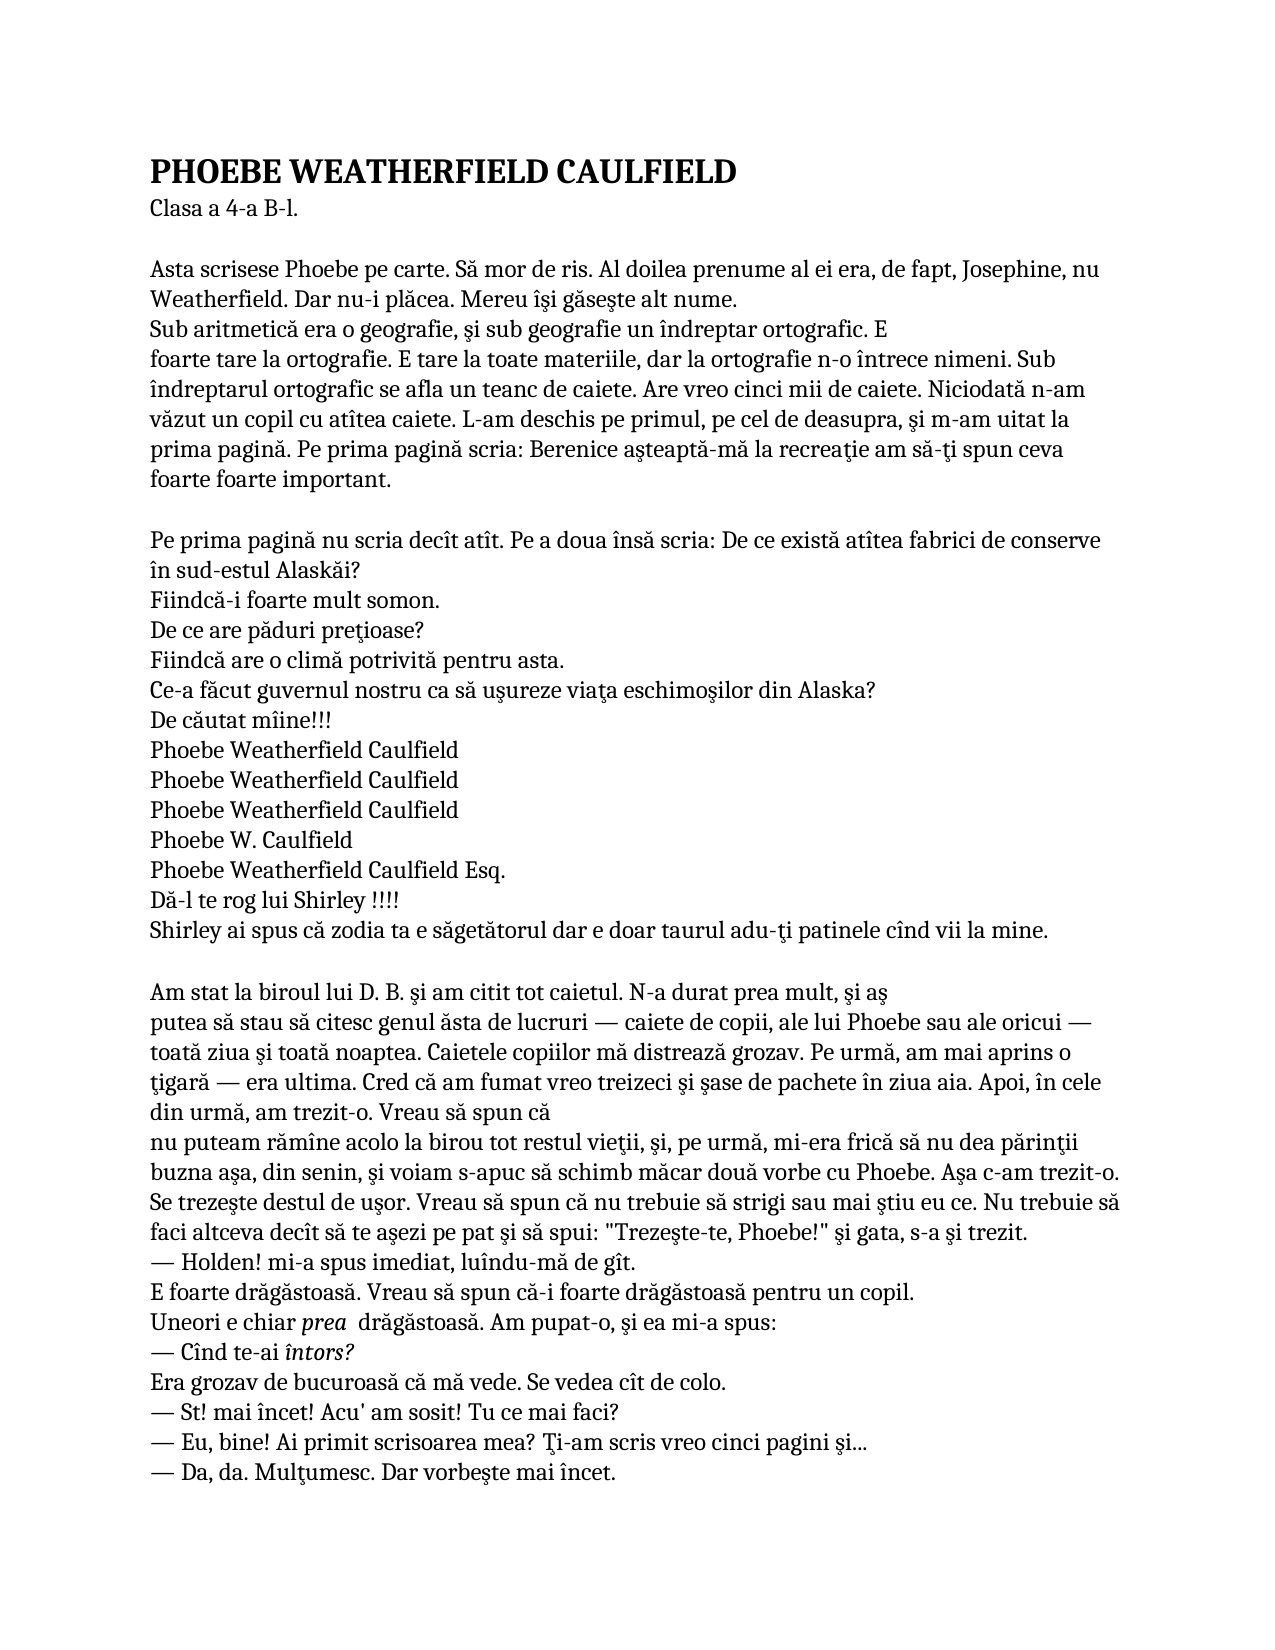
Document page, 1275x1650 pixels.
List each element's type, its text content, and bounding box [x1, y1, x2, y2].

text Fiindcă are o climă potrivită pentru asta. [150, 645, 1125, 675]
text Ce-a făcut guvernul nostru ca să uşureze viaţa eschimoşilor din Alaska? [150, 675, 1125, 705]
text Se trezeşte destul de uşor. Vreau să spun că nu trebuie să strigi sau mai ştiu eu ce. Nu trebuie să faci altceva decît să te aşezi pe pat şi să spui: "Trezeşte-te, Phoebe!" şi gata, s-a şi trezit. [150, 1186, 1125, 1246]
text Phoebe Weatherfield Caulfield [150, 735, 1125, 765]
text De ce are păduri preţioase? [150, 615, 1125, 645]
text Phoebe Weatherfield Caulfield [150, 765, 1125, 795]
text ― Holden! mi-a spus imediat, luîndu-mă de gît. [150, 1246, 1125, 1276]
text Shirley ai spus că zodia ta e săgetătorul dar e doar taurul adu-ţi patinele cînd vii la mine. [150, 915, 1125, 945]
text De căutat mîine!!! [150, 705, 1125, 735]
text Phoebe W. Caulfield [150, 825, 1125, 855]
text nu puteam rămîne acolo la birou tot restul vieţii, şi, pe urmă, mi-era frică să nu dea părinţii buzna aşa, din senin, şi voiam s-apuc să schimb măcar două vorbe cu Phoebe. Aşa c-am trezit-o. [150, 1126, 1125, 1186]
text Asta scrisese Phoebe pe carte. Să mor de ris. Al doilea prenume al ei era, de fapt, Josephine, nu Weatherfield. Dar nu-i plăcea. Mereu îşi găseşte alt nume. [150, 254, 1125, 314]
text E foarte drăgăstoasă. Vreau să spun că-i foarte drăgăstoasă pentru un copil. [150, 1276, 1125, 1306]
text Phoebe Weatherfield Caulfield Esq. [150, 855, 1125, 885]
text ― St! mai încet! Acu' am sosit! Tu ce mai faci? [150, 1396, 1125, 1426]
text foarte tare la ortografie. E tare la toate materiile, dar la ortografie n-o întrece nimeni. Sub îndreptarul ortografic se afla un teanc de caiete. Are vreo cinci mii de caiete. Niciodată n-am văzut un copil cu atîtea caiete. L-am deschis pe primul, pe cel de deasupra, şi m-am uitat la prima pagină. Pe prima pagină scria: Berenice aşteaptă-mă la recreaţie am să-ţi spun ceva foarte foarte important. [150, 344, 1125, 494]
text Am stat la biroul lui D. B. şi am citit tot caietul. N-a durat prea mult, şi aş [150, 976, 1125, 1006]
subtitle PHOEBE WEATHERFIELD CAULFIELD [150, 150, 1125, 192]
text Pe prima pagină nu scria decît atît. Pe a doua însă scria: De ce există atîtea fabrici de conserve în sud-estul Alaskăi? [150, 525, 1125, 585]
text Phoebe Weatherfield Caulfield [150, 795, 1125, 825]
text Dă-l te rog lui Shirley !!!! [150, 885, 1125, 915]
text ― Eu, bine! Ai primit scrisoarea mea? Ţi-am scris vreo cinci pagini şi... [150, 1426, 1125, 1456]
text Sub aritmetică era o geografie, şi sub geografie un îndreptar ortografic. E [150, 314, 1125, 344]
text putea să stau să citesc genul ăsta de lucruri ― caiete de copii, ale lui Phoebe sau ale oricui ― toată ziua şi toată noaptea. Caietele copiilor mă distrează grozav. Pe urmă, am mai aprins o ţigară ― era ultima. Cred că am fumat vreo treizeci şi şase de pachete în ziua aia. Apoi, în cele din urmă, am trezit-o. Vreau să spun că [150, 1006, 1125, 1126]
text ― Da, da. Mulţumesc. Dar vorbeşte mai încet. [150, 1456, 1125, 1486]
text Fiindcă-i foarte mult somon. [150, 585, 1125, 615]
text ― Cînd te-ai întors? [150, 1336, 1125, 1366]
text Uneori e chiar prea drăgăstoasă. Am pupat-o, şi ea mi-a spus: [150, 1306, 1125, 1336]
text Clasa a 4-a B-l. [150, 192, 1125, 222]
text Era grozav de bucuroasă că mă vede. Se vedea cît de colo. [150, 1366, 1125, 1396]
